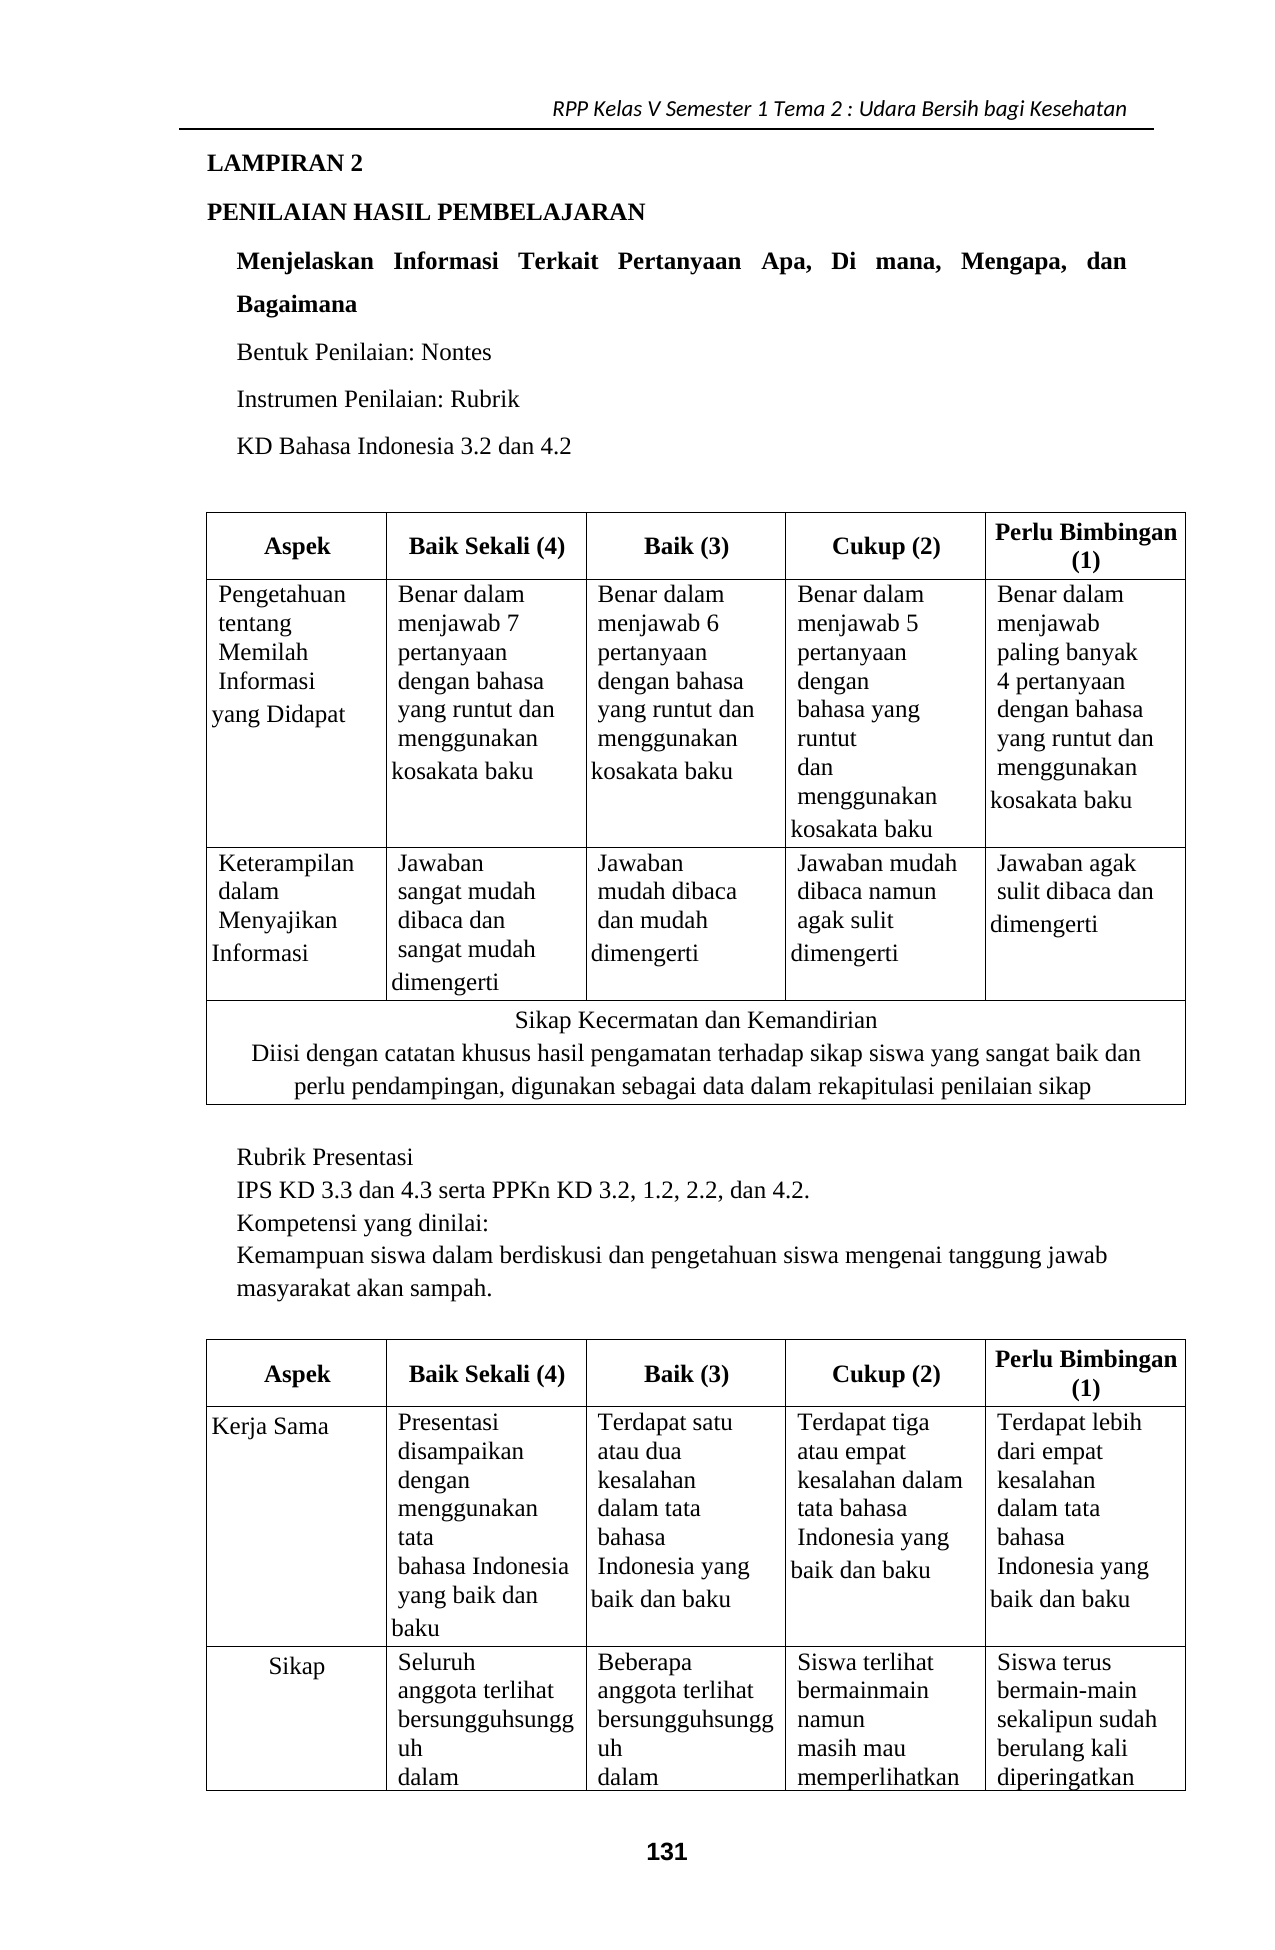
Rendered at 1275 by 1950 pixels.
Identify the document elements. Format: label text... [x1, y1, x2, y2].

text Rubrik Presentasi [236, 1142, 1131, 1171]
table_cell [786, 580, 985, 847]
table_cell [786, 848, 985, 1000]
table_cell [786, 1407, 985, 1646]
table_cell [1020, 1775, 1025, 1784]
text Instrumen Penilaian: Rubrik [236, 384, 1127, 413]
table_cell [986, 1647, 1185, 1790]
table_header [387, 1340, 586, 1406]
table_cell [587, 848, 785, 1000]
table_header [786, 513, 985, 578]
text Bentuk Penilaian: Nontes [236, 337, 1127, 366]
text PENILAIAN HASIL PEMBELAJARAN [207, 197, 1127, 226]
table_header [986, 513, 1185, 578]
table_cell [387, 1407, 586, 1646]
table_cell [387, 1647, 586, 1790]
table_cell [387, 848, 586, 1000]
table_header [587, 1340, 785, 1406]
text LAMPIRAN 2 [207, 148, 1127, 176]
text IPS KD 3.3 dan 4.3 serta PPKn KD 3.2, 1.2, 2.2, dan 4.2. [236, 1175, 1131, 1203]
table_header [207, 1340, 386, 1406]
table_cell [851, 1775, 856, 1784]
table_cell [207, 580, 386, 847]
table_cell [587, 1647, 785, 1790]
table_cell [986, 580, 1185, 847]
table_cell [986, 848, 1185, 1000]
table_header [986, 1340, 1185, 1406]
text masyarakat akan sampah. [236, 1273, 1131, 1302]
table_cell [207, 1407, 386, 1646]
text Menjelaskan Informasi Terkait Pertanyaan Apa, Di mana, Mengapa, dan Bagaimana [236, 246, 1127, 318]
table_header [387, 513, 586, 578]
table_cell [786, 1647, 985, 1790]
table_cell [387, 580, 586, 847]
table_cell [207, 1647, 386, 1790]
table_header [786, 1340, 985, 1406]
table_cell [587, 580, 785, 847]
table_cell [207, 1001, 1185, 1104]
text KD Bahasa Indonesia 3.2 dan 4.2 [236, 431, 1127, 460]
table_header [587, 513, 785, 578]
text Kompetensi yang dinilai: [236, 1208, 1131, 1236]
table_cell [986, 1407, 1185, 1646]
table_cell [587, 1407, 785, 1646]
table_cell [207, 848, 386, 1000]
text Kemampuan siswa dalam berdiskusi dan pengetahuan siswa mengenai tanggung jawab [236, 1241, 1131, 1269]
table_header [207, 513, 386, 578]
